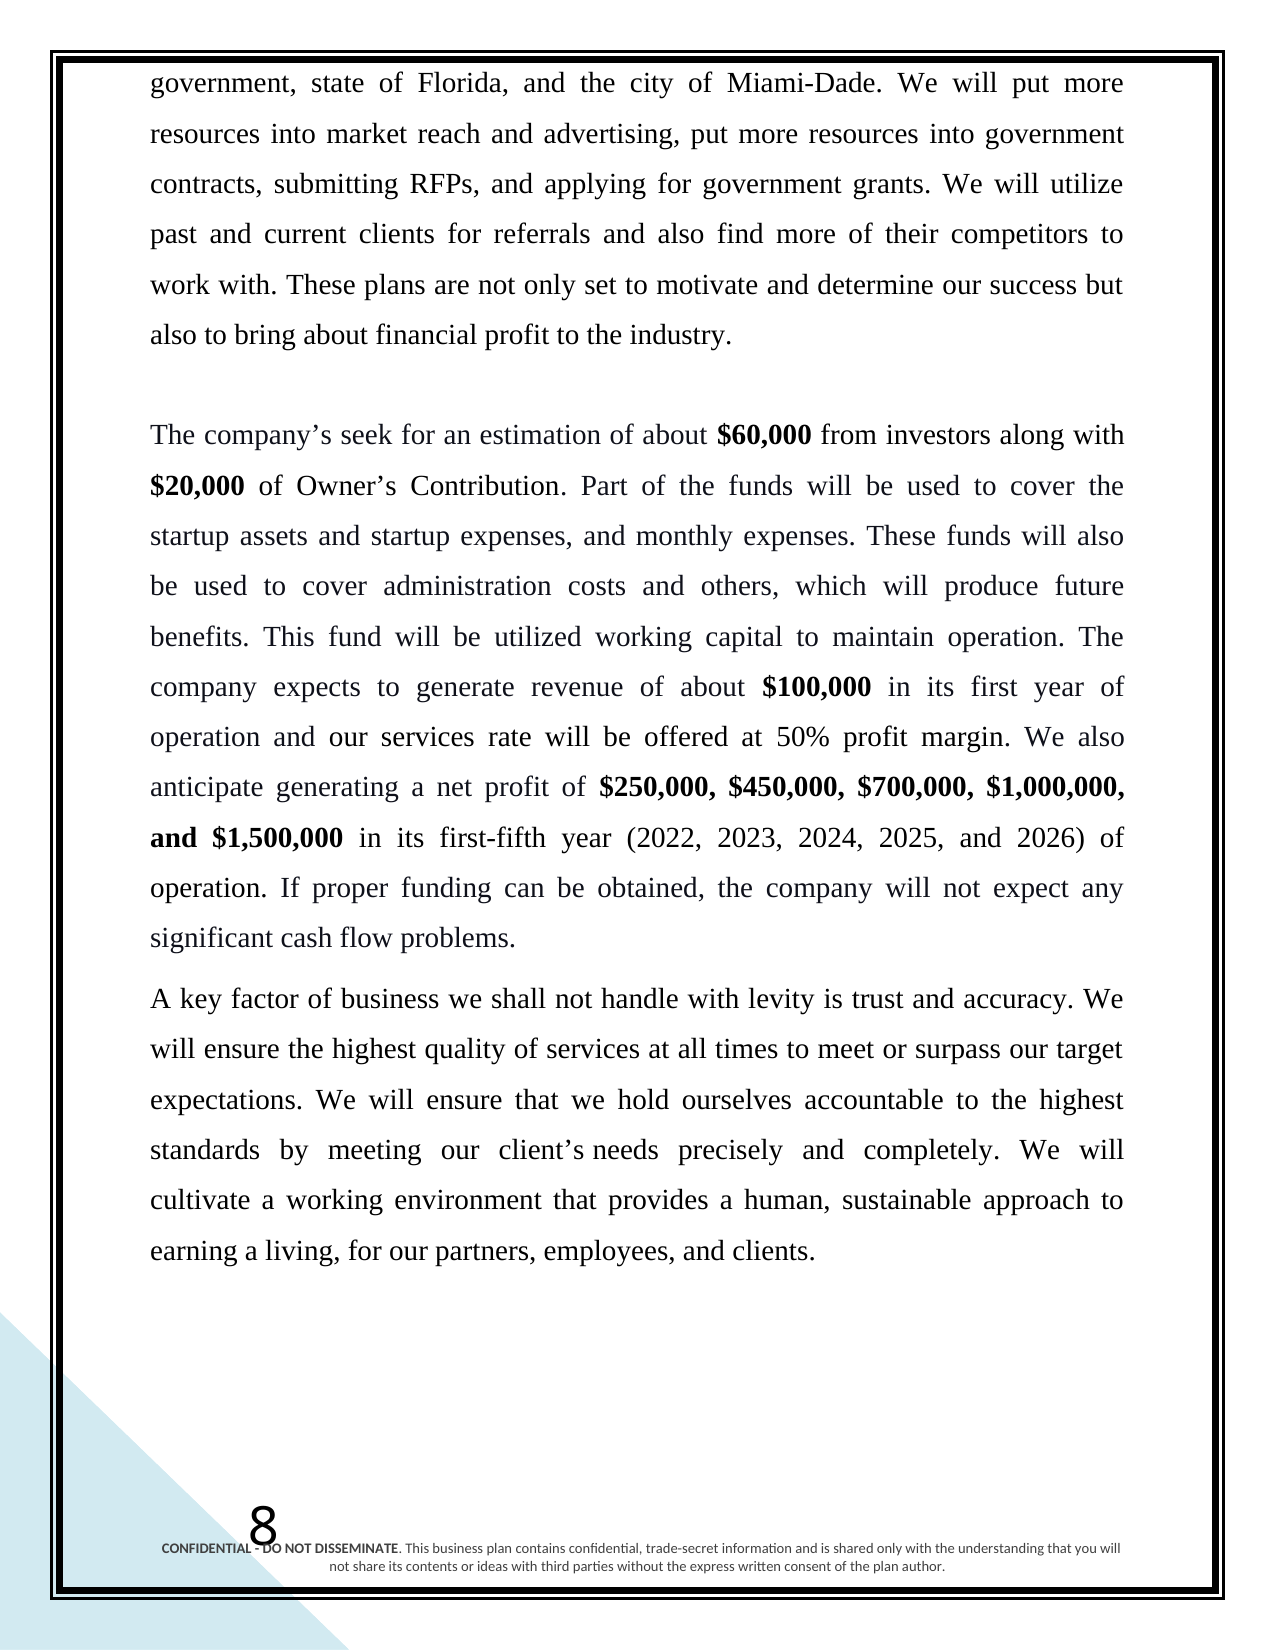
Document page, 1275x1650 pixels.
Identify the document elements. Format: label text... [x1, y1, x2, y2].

text A key factor of business we shall not handle with levity is trust and accuracy. We will ensure the highest quality of services at all times to meet or surpass our target expectations. We will ensure that we hold ourselves accountable to the highest standards by meeting our client’s needs precisely and completely. We will cultivate a working environment that provides a human, sustainable approach to earning a living, for our partners, employees, and clients. [150, 981, 1125, 1266]
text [150, 66, 1125, 351]
text The company’s seek for an estimation of about $60,000 from investors along with $20,000 of Owner’s Contribution. Part of the funds will be used to cover the startup assets and startup expenses, and monthly expenses. These funds will also be used to cover administration costs and others, which will produce future benefits. This fund will be utilized working capital to maintain operation. The company expects to generate revenue of about $100,000 in its first year of operation and our services rate will be offered at 50% profit margin. We also anticipate generating a net profit of $250,000, $450,000, $700,000, $1,000,000, and $1,500,000 in its first-fifth year (2022, 2023, 2024, 2025, and 2026) of operation. If proper funding can be obtained, the company will not expect any significant cash flow problems. [150, 417, 1125, 954]
